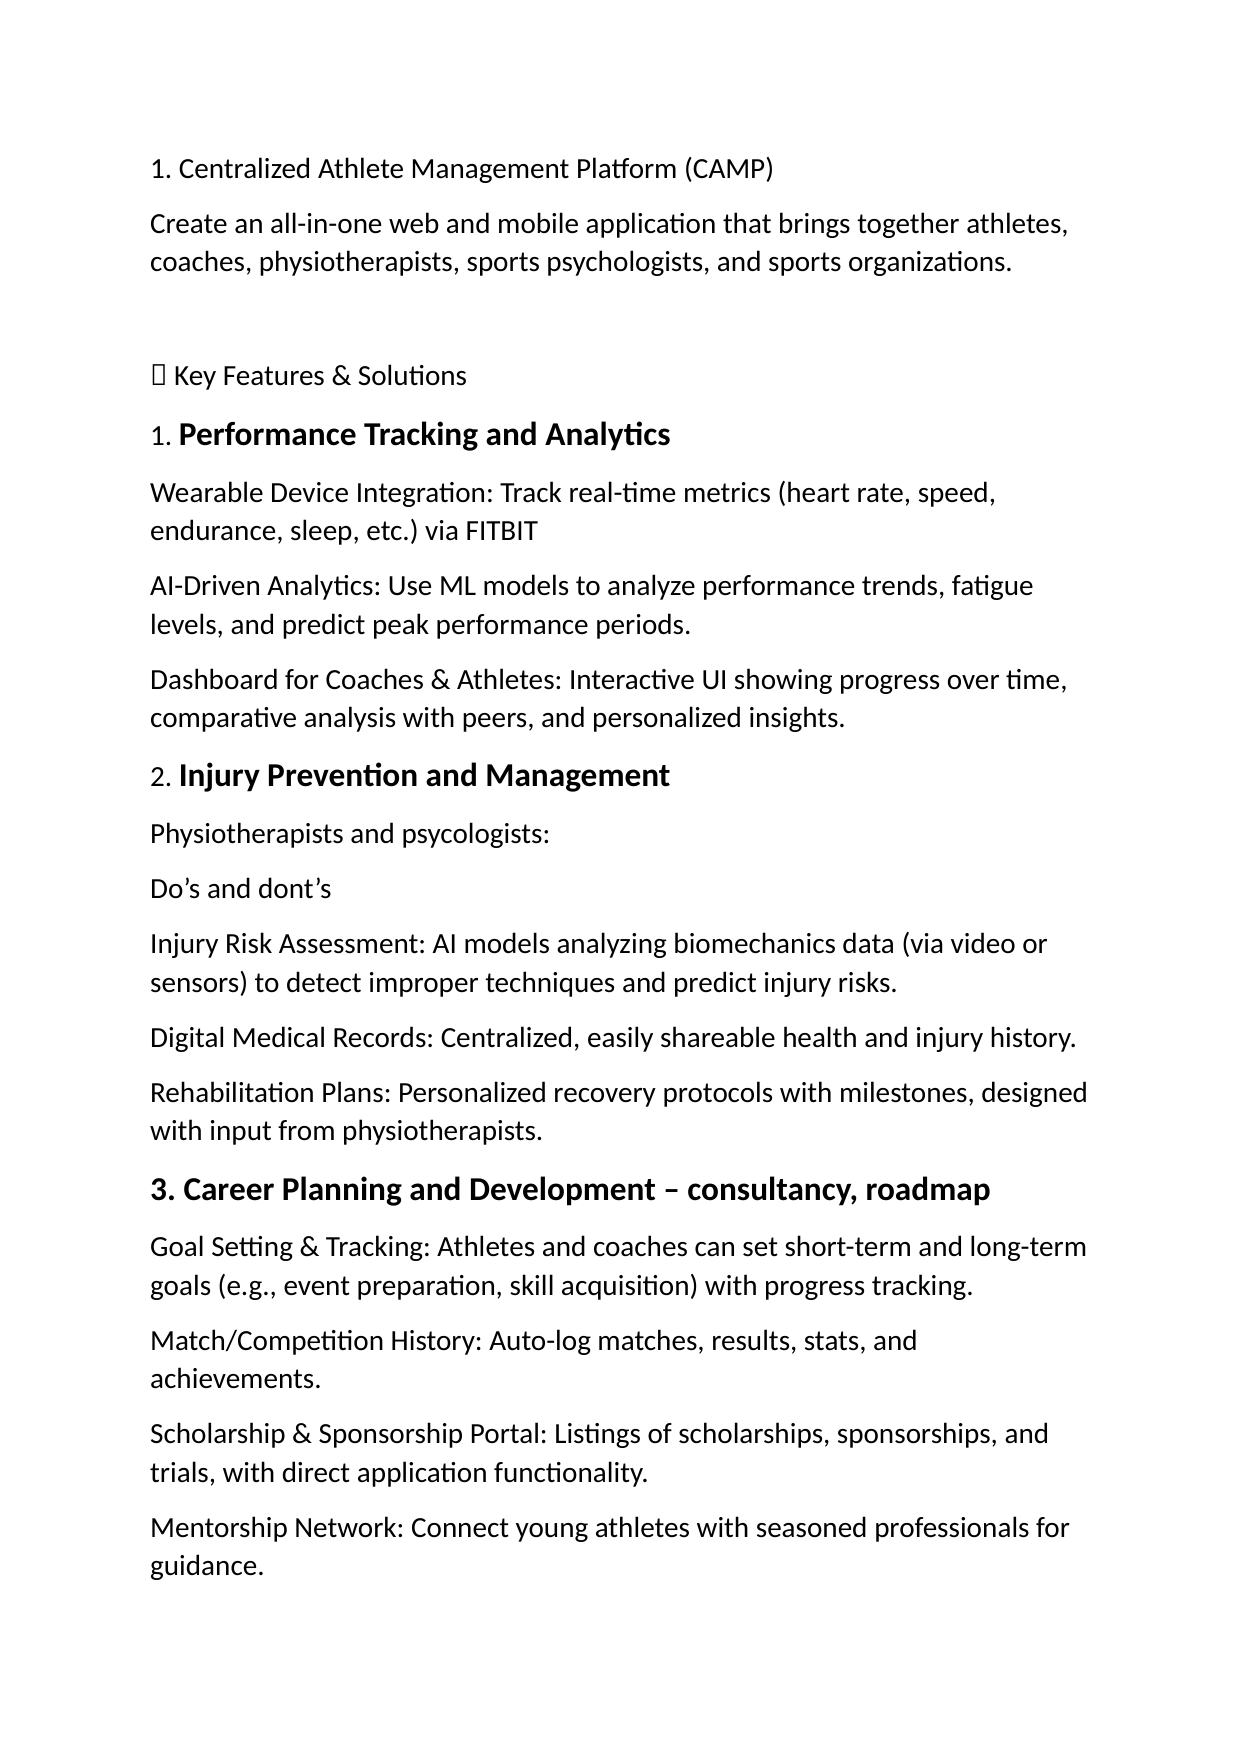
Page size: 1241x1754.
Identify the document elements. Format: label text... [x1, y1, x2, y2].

text Match/Competition History: Auto-log matches, results, stats, and achievements. [150, 1322, 1090, 1396]
text Do’s and dont’s [150, 870, 1090, 906]
text Goal Setting & Tracking: Athletes and coaches can set short-term and long-term goals (e.g., event preparation, skill acquisition) with progress tracking. [150, 1228, 1090, 1302]
text 2. Injury Prevention and Management [150, 754, 1090, 795]
text Dashboard for Coaches & Athletes: Interactive UI showing progress over time, comparative analysis with peers, and personalized insights. [150, 661, 1090, 735]
text AI-Driven Analytics: Use ML models to analyze performance trends, fatigue levels, and predict peak performance periods. [150, 567, 1090, 641]
text Wearable Device Integration: Track real-time metrics (heart rate, speed, endurance, sleep, etc.) via FITBIT [150, 474, 1090, 548]
text Digital Medical Records: Centralized, easily shareable health and injury history. [150, 1019, 1090, 1054]
text Mentorship Network: Connect young athletes with seasoned professionals for guidance. [150, 1509, 1090, 1583]
text Scholarship & Sponsorship Portal: Listings of scholarships, sponsorships, and trials, with direct application functionality. [150, 1415, 1090, 1489]
text 3. Career Planning and Development – consultancy, roadmap [150, 1167, 1090, 1208]
text 🔹 Key Features & Solutions [150, 354, 1090, 393]
text Create an all-in-one web and mobile application that brings together athletes, coaches, physiotherapists, sports psychologists, and sports organizations. [150, 205, 1090, 279]
text Injury Risk Assessment: AI models analyzing biomechanics data (via video or sensors) to detect improper techniques and predict injury risks. [150, 925, 1090, 999]
text Rehabilitation Plans: Personalized recovery protocols with milestones, designed with input from physiotherapists. [150, 1074, 1090, 1148]
text 1. Centralized Athlete Management Platform (CAMP) [150, 150, 1090, 186]
text Physiotherapists and psycologists: [150, 815, 1090, 851]
text 1. Performance Tracking and Analytics [150, 413, 1090, 454]
